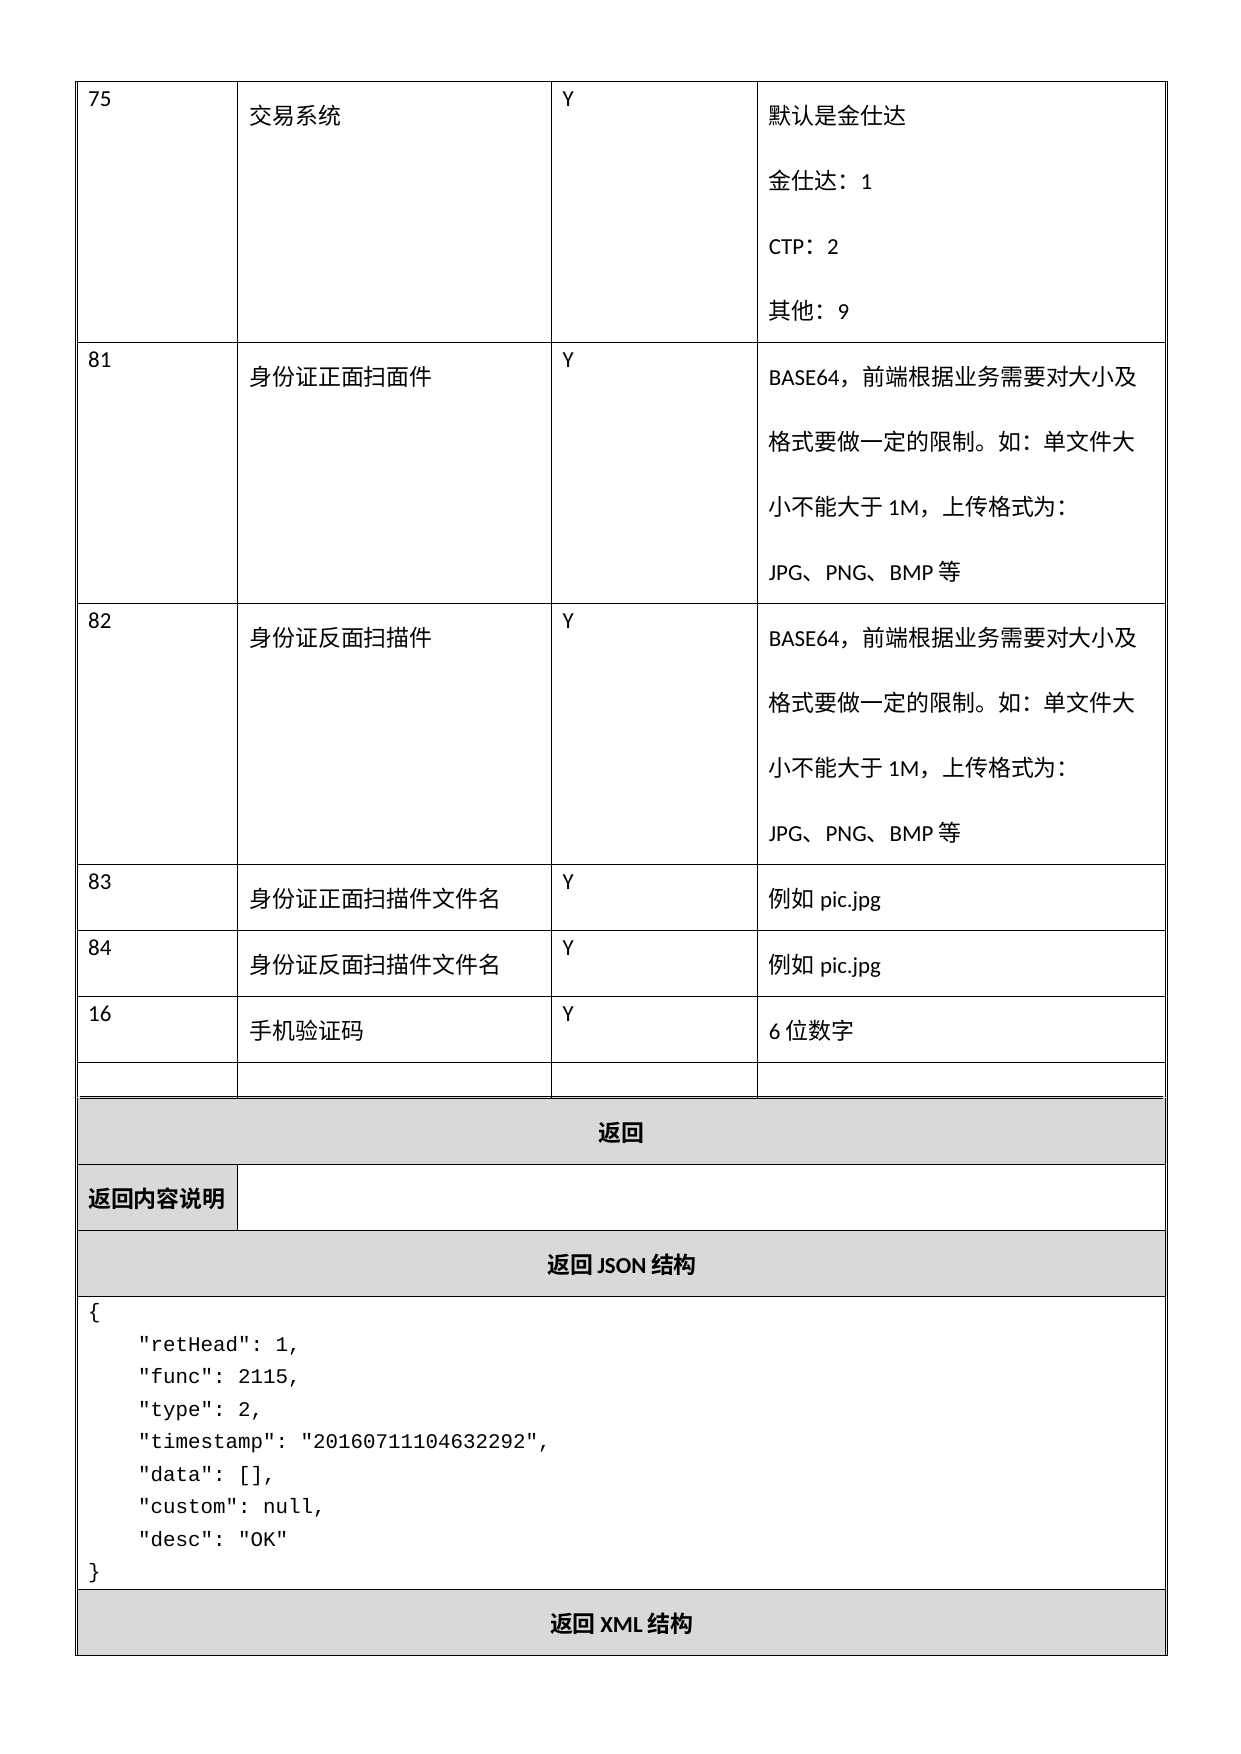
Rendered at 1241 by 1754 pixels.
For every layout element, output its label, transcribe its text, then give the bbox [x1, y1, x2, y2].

table_cell 身份证正面扫描件文件名 [238, 865, 551, 930]
table_cell [78, 1063, 237, 1096]
table_cell Y [552, 604, 757, 864]
table_cell [758, 1063, 1165, 1096]
table_cell 身份证反面扫描件 [238, 604, 551, 864]
table_cell 81 [78, 343, 237, 603]
table_cell 手机验证码 [238, 997, 551, 1062]
table_cell 例如 pic.jpg [758, 931, 1165, 996]
table_cell 身份证正面扫面件 [238, 343, 551, 603]
table_cell Y [552, 343, 757, 603]
table_cell [238, 1063, 551, 1096]
table_cell Y [552, 997, 757, 1062]
table_cell { "retHead": 1, "func": 2115, "type": 2, "timestamp": "20160711104632292", "data": [], "custom": null, "desc": "OK" } [78, 1297, 1165, 1589]
table_cell 82 [78, 604, 237, 864]
table_cell 84 [78, 931, 237, 996]
table_cell 返回JSON结构 [78, 1231, 1165, 1296]
table_cell [238, 1165, 1165, 1230]
table_cell [552, 1063, 757, 1096]
table_cell 例如 pic.jpg [758, 865, 1165, 930]
table_cell BASE64，前端根据业务需要对大小及格式要做一定的限制。如：单文件大小不能大于1M，上传格式为：JPG、PNG、BMP等 [758, 604, 1165, 864]
table_cell 返回 [78, 1096, 1165, 1164]
table_cell 交易系统 [238, 82, 551, 342]
table_cell 16 [78, 997, 237, 1062]
table_cell 返回内容说明 [78, 1165, 237, 1230]
table_cell BASE64，前端根据业务需要对大小及格式要做一定的限制。如：单文件大小不能大于1M，上传格式为：JPG、PNG、BMP等 [758, 343, 1165, 603]
table_cell 返回XML 结构 [78, 1590, 1165, 1655]
table_cell Y [552, 82, 757, 342]
table_cell Y [552, 931, 757, 996]
table_cell 6位数字 [758, 997, 1165, 1062]
table_cell 默认是金仕达 金仕达：1 CTP：2 其他：9 [758, 82, 1165, 342]
table_cell 83 [78, 865, 237, 930]
table_cell 身份证反面扫描件文件名 [238, 931, 551, 996]
table_cell Y [552, 865, 757, 930]
table_cell 75 [78, 82, 237, 342]
